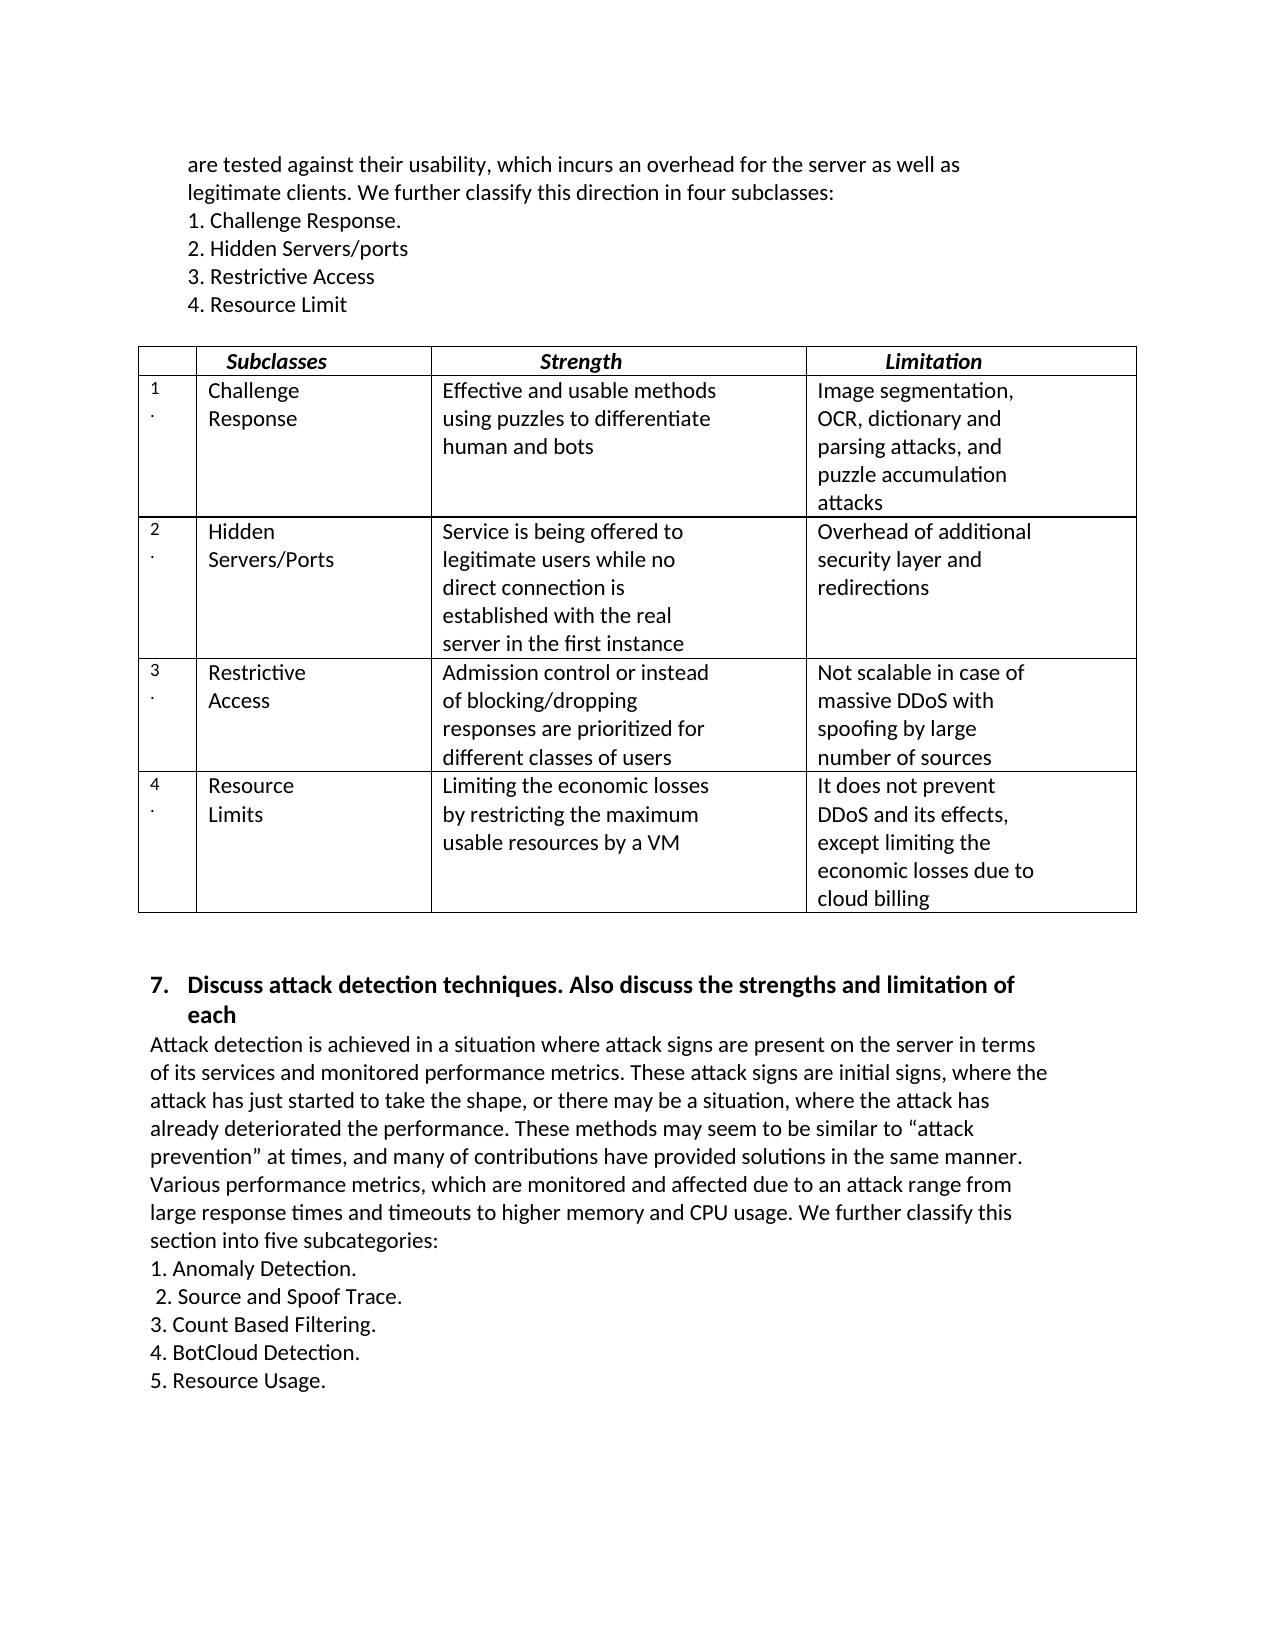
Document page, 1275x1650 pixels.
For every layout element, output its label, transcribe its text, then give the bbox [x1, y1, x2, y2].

table_cell Hidden Servers/Ports [197, 518, 431, 657]
table_cell Effective and usable methods using puzzles to differentiate human and bots [432, 376, 806, 516]
list 2. Hidden Servers/ports [187, 234, 1050, 262]
table_cell Admission control or instead of blocking/dropping responses are prioritized for different classes of users [432, 659, 806, 771]
table_header Limitation [807, 347, 1136, 375]
text 1. Anomaly Detection. [150, 1254, 1050, 1282]
text 3. Count Based Filtering. 4. BotCloud Detection. [150, 1310, 1050, 1366]
text 5. Resource Usage. [150, 1366, 1050, 1394]
list 1. Challenge Response. [187, 206, 1050, 234]
table_header Subclasses [197, 347, 431, 375]
table_cell 1. [139, 376, 196, 516]
table_header [139, 347, 196, 375]
table_cell Image segmentation, OCR, dictionary and parsing attacks, and puzzle accumulation attacks [807, 376, 1136, 516]
list 3. Restrictive Access [187, 262, 1050, 290]
text Attack detection is achieved in a situation where attack signs are present on the server in terms of its services and monitored performance metrics. These attack signs are initial signs, where the attack has just started to take the shape, or there may be a situation, where the attack has already deteriorated the performance. These methods may seem to be similar to “attack prevention” at times, and many of contributions have provided solutions in the same manner. Various performance metrics, which are monitored and affected due to an attack range from large response times and timeouts to higher memory and CPU usage. We further classify this section into five subcategories: [150, 1030, 1050, 1254]
table_cell Resource Limits [197, 772, 431, 912]
table_cell 2. [139, 518, 196, 657]
table_cell Limiting the economic losses by restricting the maximum usable resources by a VM [432, 772, 806, 912]
list Discuss attack detection techniques. Also discuss the strengths and limitation of each [150, 969, 1050, 1030]
table_cell Not scalable in case of massive DDoS with spoofing by large number of sources [807, 659, 1136, 771]
table_cell Challenge Response [197, 376, 431, 516]
table_cell Service is being offered to legitimate users while no direct connection is established with the real server in the first instance [432, 518, 806, 657]
table_cell Overhead of additional security layer and redirections [807, 518, 1136, 657]
list 4. Resource Limit [187, 290, 1050, 318]
table_cell 3. [139, 659, 196, 771]
table_header Strength [432, 347, 806, 375]
table_cell It does not prevent DDoS and its effects, except limiting the economic losses due to cloud billing [807, 772, 1136, 912]
text 2. Source and Spoof Trace. [150, 1282, 1050, 1310]
table_cell 4. [139, 772, 196, 912]
table_cell Restrictive Access [197, 659, 431, 771]
